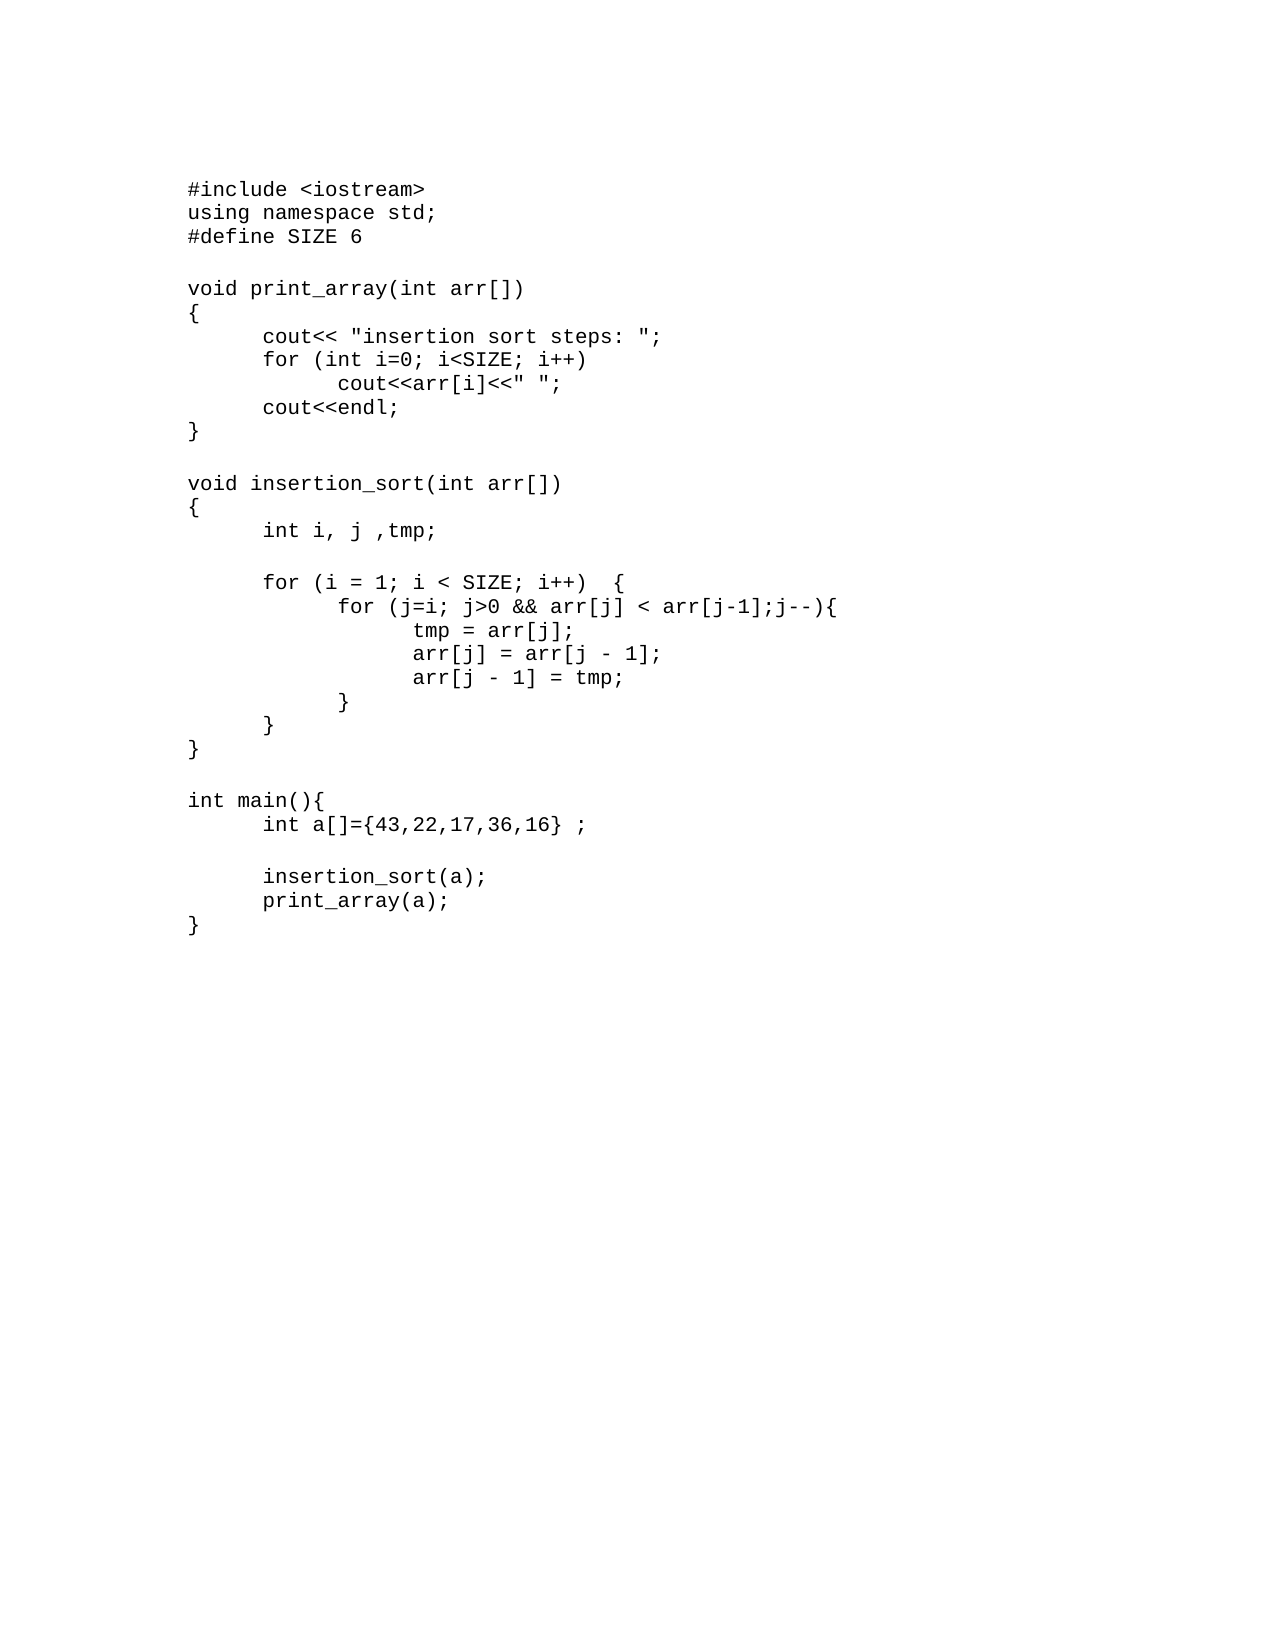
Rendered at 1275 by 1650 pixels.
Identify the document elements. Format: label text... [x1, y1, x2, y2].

text for (i = 1; i < SIZE; i++) { [187, 572, 1087, 596]
text { [187, 302, 1087, 326]
text cout<<endl; [187, 397, 1087, 420]
text void print_array(int arr[]) [187, 278, 1087, 302]
text print_array(a); [187, 890, 1087, 914]
text { [187, 496, 1087, 520]
text for (j=i; j>0 && arr[j] < arr[j-1];j--){ [187, 596, 1087, 620]
text arr[j - 1] = tmp; [187, 667, 1087, 691]
text void insertion_sort(int arr[]) [187, 473, 1087, 496]
text insertion_sort(a); [187, 866, 1087, 890]
text int a[]={43,22,17,36,16} ; [187, 814, 1087, 838]
text cout<< "insertion sort steps: "; [187, 326, 1087, 349]
text tmp = arr[j]; [187, 620, 1087, 643]
text } [187, 420, 1087, 444]
text cout<<arr[i]<<" "; [187, 373, 1087, 397]
text for (int i=0; i<SIZE; i++) [187, 349, 1087, 373]
text using namespace std; [187, 202, 1087, 226]
text } [187, 691, 1087, 714]
text #include <iostream> [187, 179, 1087, 202]
text #define SIZE 6 [187, 226, 1087, 250]
text int i, j ,tmp; [187, 520, 1087, 544]
text int main(){ [187, 790, 1087, 814]
text arr[j] = arr[j - 1]; [187, 643, 1087, 667]
text } [187, 714, 1087, 738]
text } [187, 738, 1087, 762]
text } [187, 914, 1087, 937]
